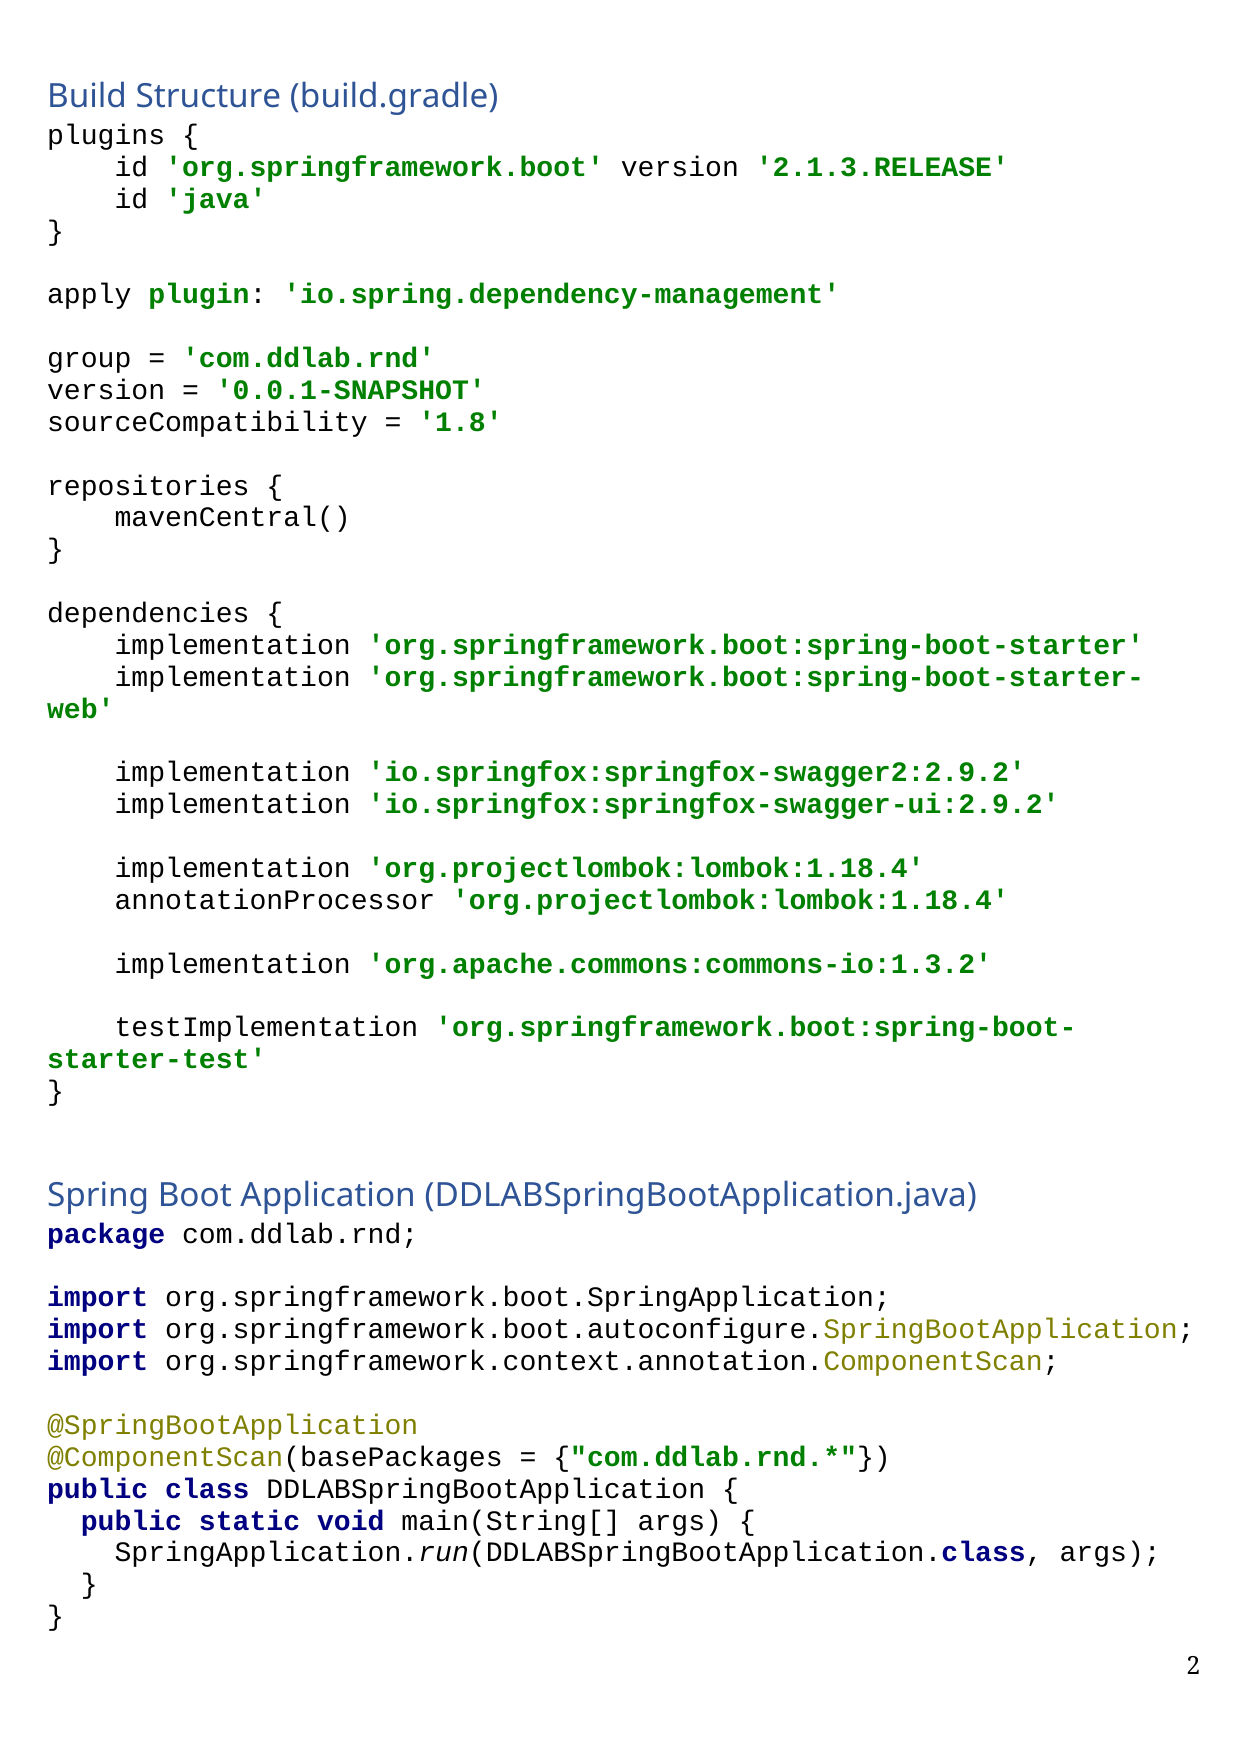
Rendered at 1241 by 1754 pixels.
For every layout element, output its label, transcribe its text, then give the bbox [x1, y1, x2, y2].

subtitle Build Structure (build.gradle) [47, 72, 1200, 117]
subtitle Spring Boot Application (DDLABSpringBootApplication.java) [47, 1171, 1200, 1216]
text package com.ddlab.rnd; import org.springframework.boot.SpringApplication; import org.springframework.boot.autoconfigure.SpringBootApplication; import org.springframework.context.annotation.ComponentScan; @SpringBootApplication @ComponentScan(basePackages = {"com.ddlab.rnd.*"}) public class DDLABSpringBootApplication { public static void main(String[] args) { SpringApplication.run(DDLABSpringBootApplication.class, args); } } [47, 1220, 1200, 1634]
text plugins { id 'org.springframework.boot' version '2.1.3.RELEASE' id 'java' } apply plugin: 'io.spring.dependency-management' group = 'com.ddlab.rnd' version = '0.0.1-SNAPSHOT' sourceCompatibility = '1.8' repositories { mavenCentral() } dependencies { implementation 'org.springframework.boot:spring-boot-starter' implementation 'org.springframework.boot:spring-boot-starter-web' implementation 'io.springfox:springfox-swagger2:2.9.2' implementation 'io.springfox:springfox-swagger-ui:2.9.2' implementation 'org.projectlombok:lombok:1.18.4' annotationProcessor 'org.projectlombok:lombok:1.18.4' implementation 'org.apache.commons:commons-io:1.3.2' testImplementation 'org.springframework.boot:spring-boot-starter-test' } [47, 121, 1200, 1109]
